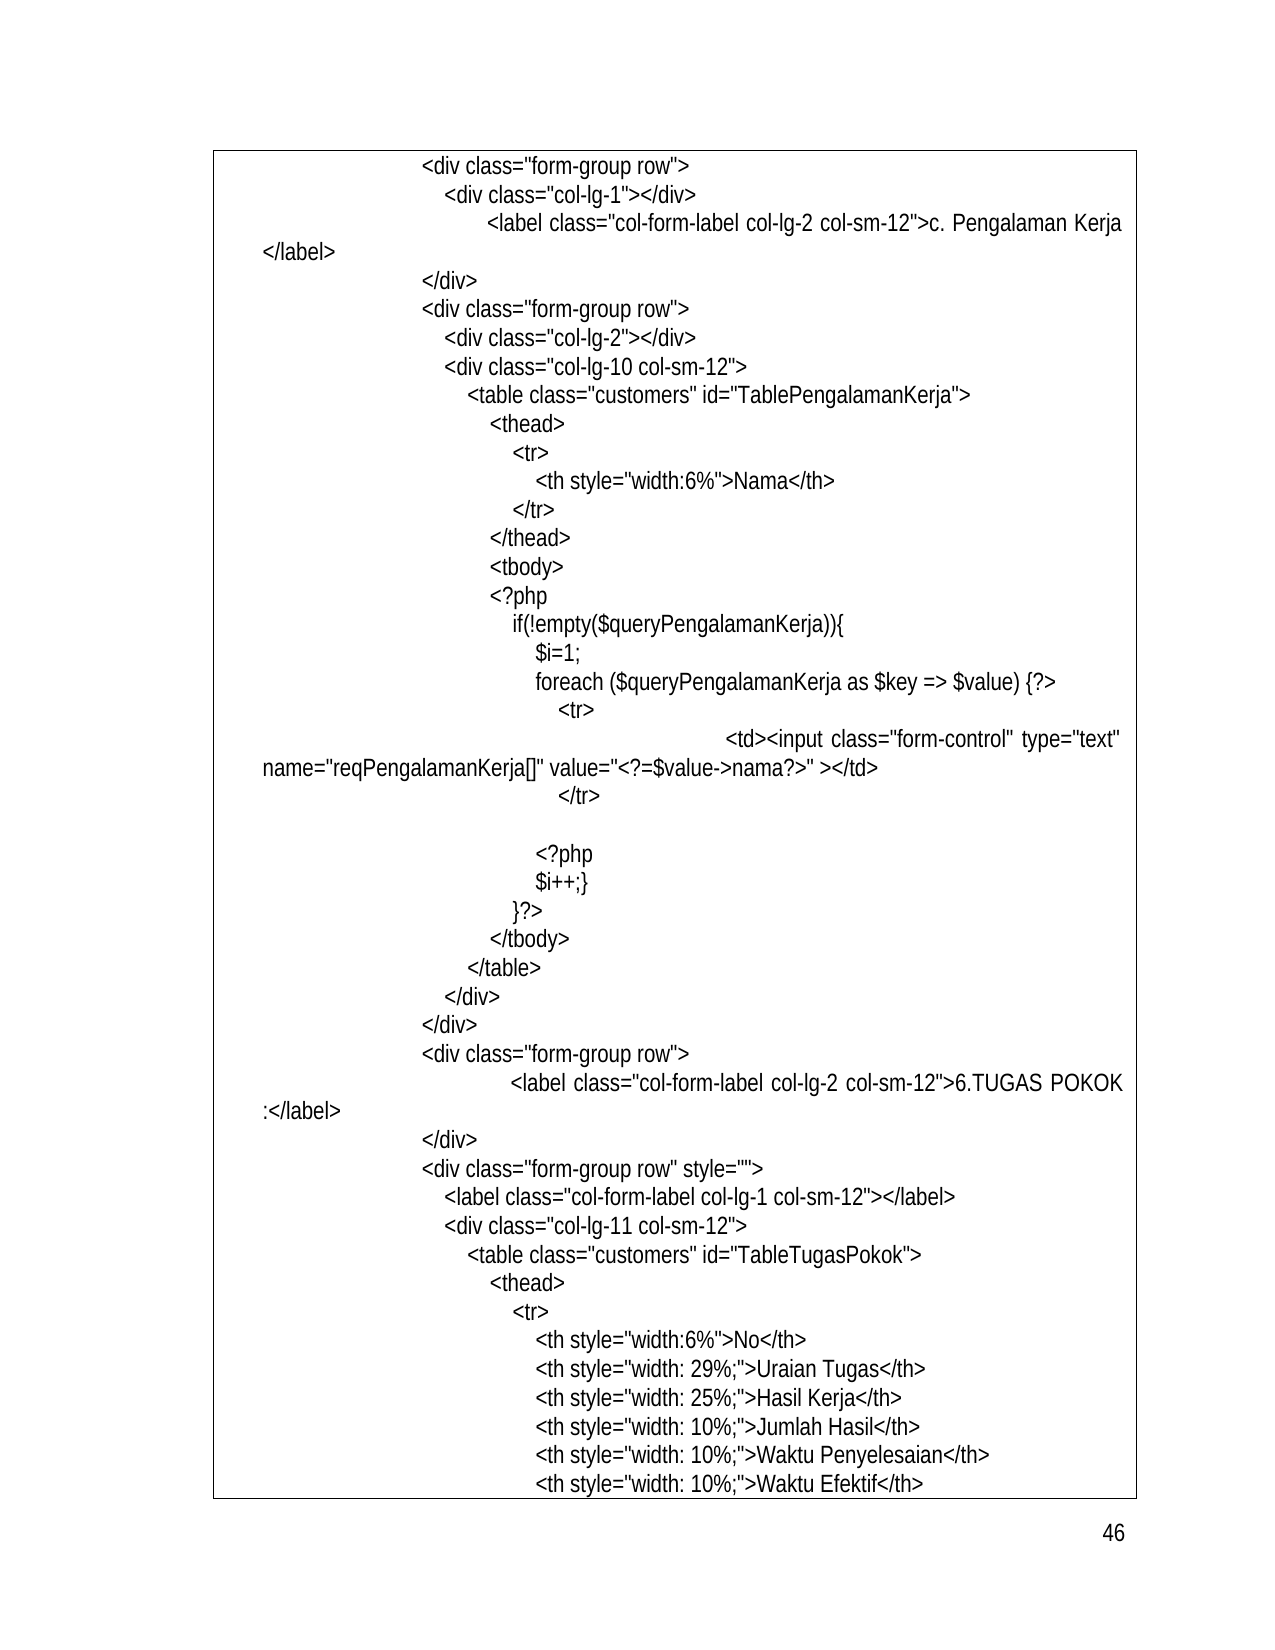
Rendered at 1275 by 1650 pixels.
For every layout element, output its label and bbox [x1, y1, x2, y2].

table_header [214, 151, 1136, 1497]
